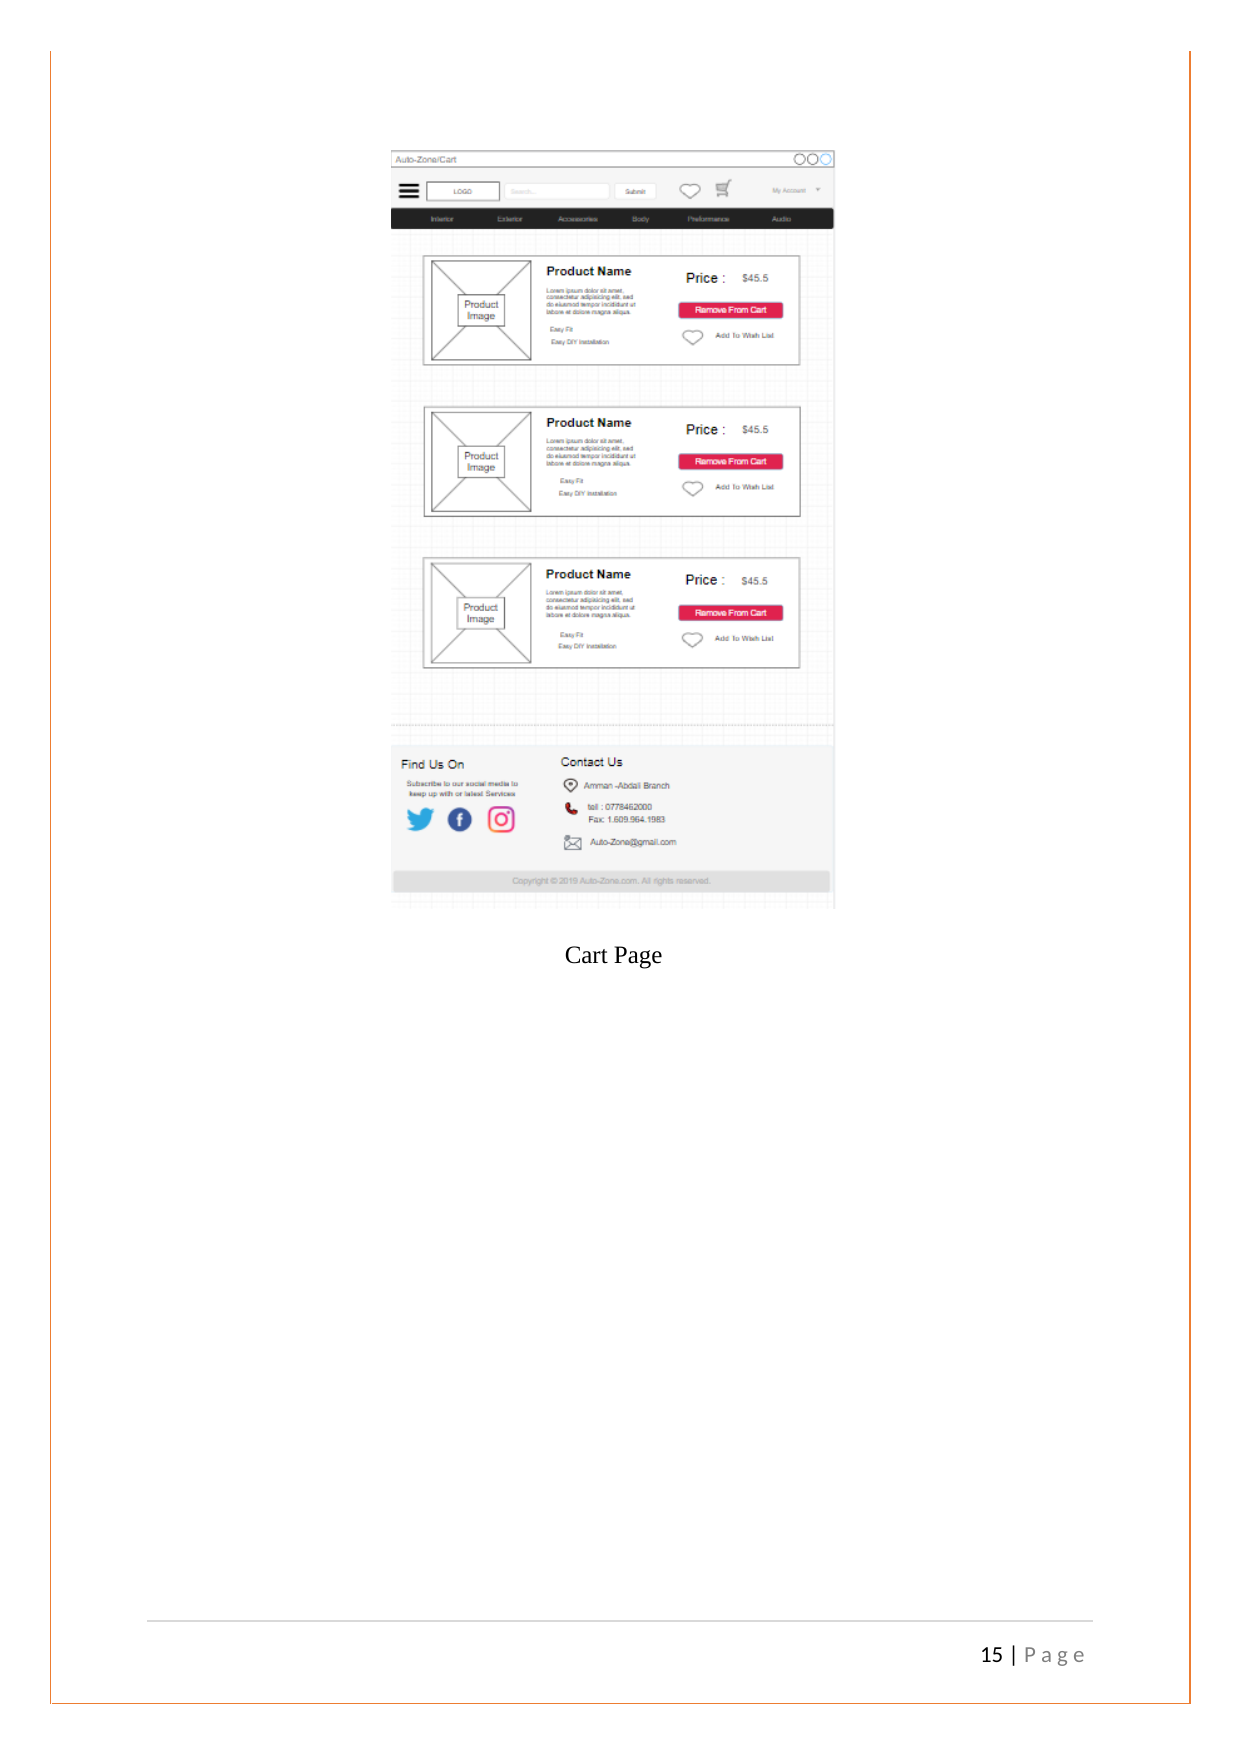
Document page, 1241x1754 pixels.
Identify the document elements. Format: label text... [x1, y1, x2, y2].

text Cart Page [100, 940, 1127, 969]
picture [391, 150, 836, 909]
